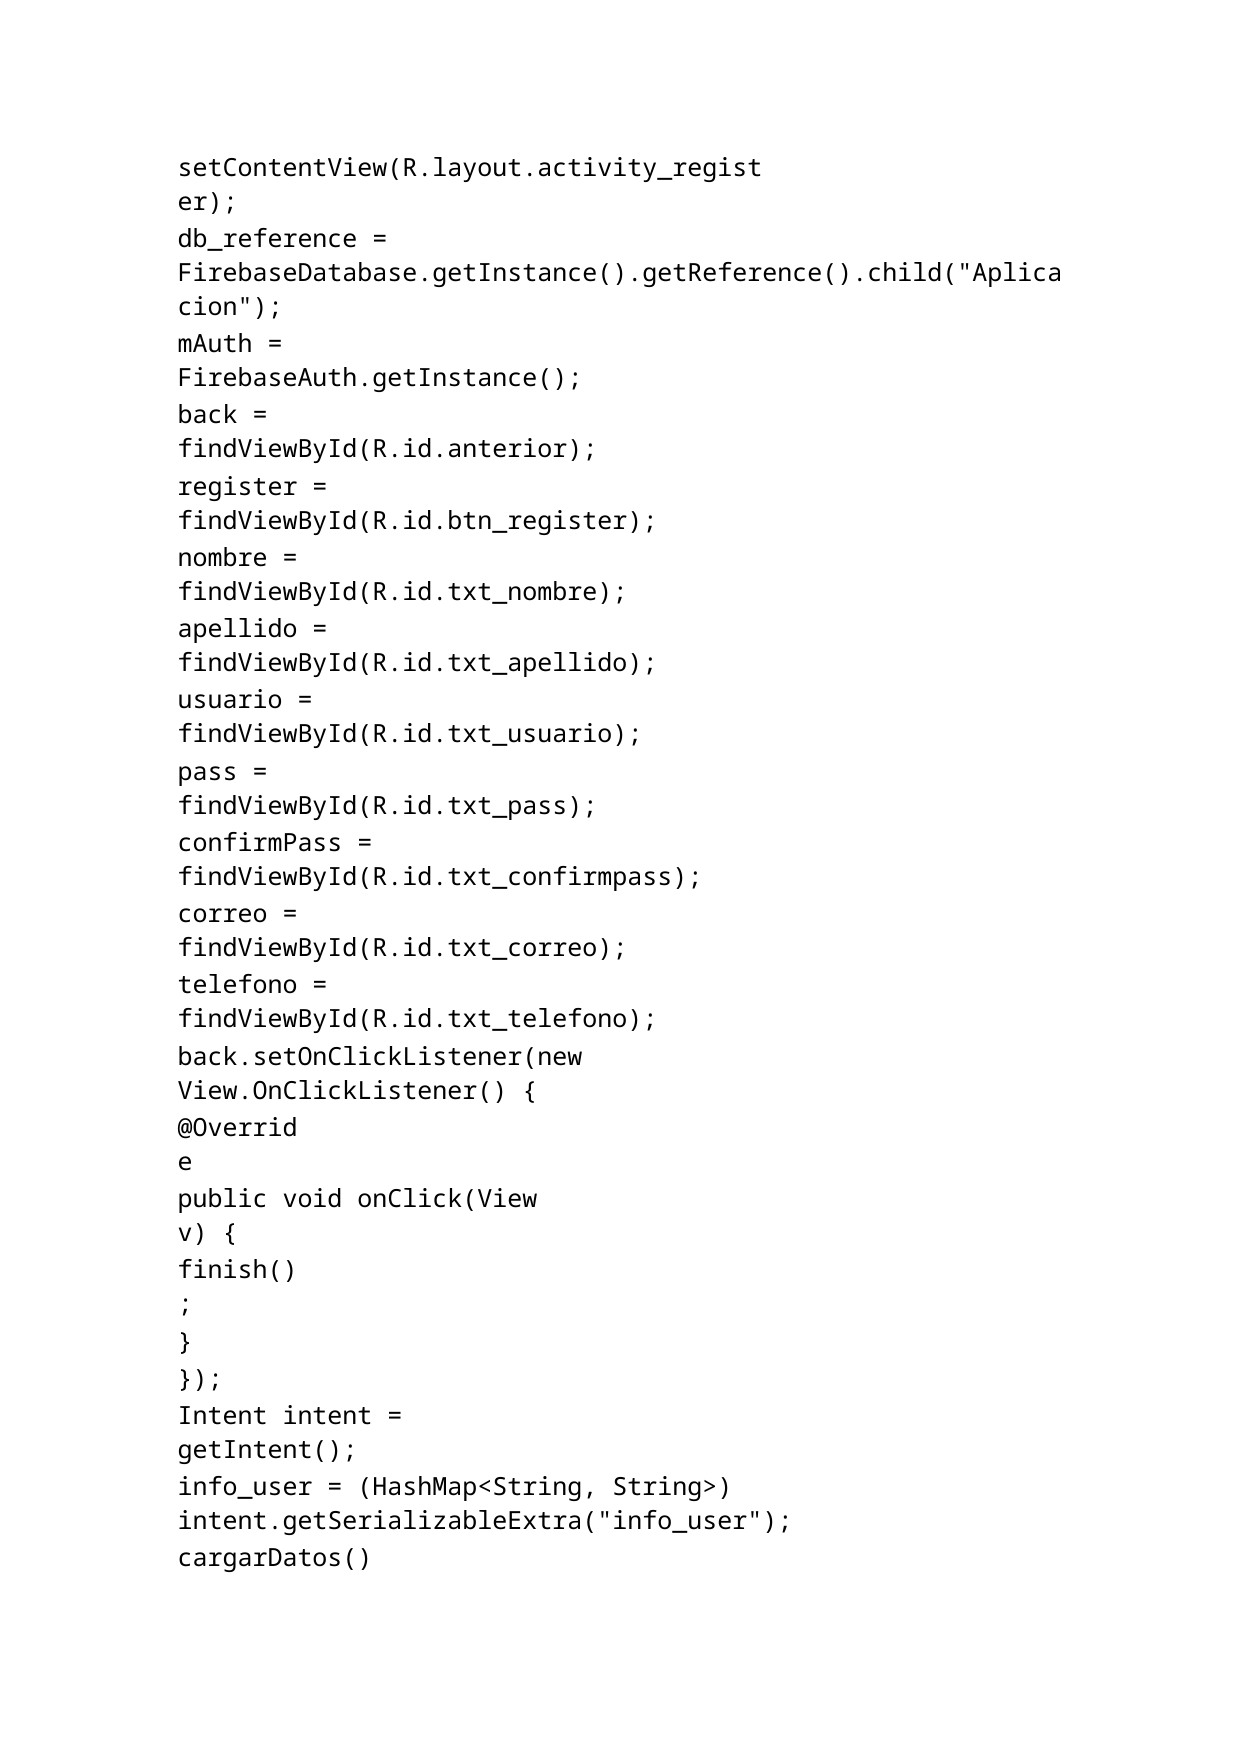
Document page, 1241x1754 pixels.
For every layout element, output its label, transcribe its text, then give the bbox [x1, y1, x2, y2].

table_header @Override [176, 1108, 309, 1179]
table_header register = findViewById(R.id.btn_register); [176, 467, 776, 538]
table_header db_reference = FirebaseDatabase.getInstance().getReference().child("Aplicacion"); [176, 219, 1071, 324]
table_header cargarDatos(); [176, 1539, 377, 1576]
table_header nombre = findViewById(R.id.txt_nombre); [176, 538, 721, 609]
table_header back.setOnClickListener(new View.OnClickListener() { [176, 1037, 900, 1108]
table_header confirmPass = findViewById(R.id.txt_confirmpass); [176, 823, 859, 894]
table_header info_user = (HashMap<String, String>) intent.getSerializableExtra("info_user"); [176, 1467, 1071, 1538]
table_header apellido = findViewById(R.id.txt_apellido); [176, 609, 776, 680]
table_header finish(); [176, 1250, 309, 1322]
table_header pass = findViewById(R.id.txt_pass); [176, 752, 666, 823]
table_header Intent intent = getIntent(); [176, 1396, 570, 1467]
table_header usuario = findViewById(R.id.txt_usuario); [176, 680, 749, 752]
table_header setContentView(R.layout.activity_register); [176, 148, 776, 219]
table_header mAuth = FirebaseAuth.getInstance(); [176, 324, 666, 395]
table_header back = findViewById(R.id.anterior); [176, 395, 666, 467]
table_header correo = findViewById(R.id.txt_correo); [176, 894, 721, 965]
table_header }); [176, 1359, 226, 1396]
table_header } [176, 1322, 199, 1359]
table_header telefono = findViewById(R.id.txt_telefono); [176, 965, 776, 1037]
table_header public void onClick(View v) { [176, 1179, 584, 1250]
